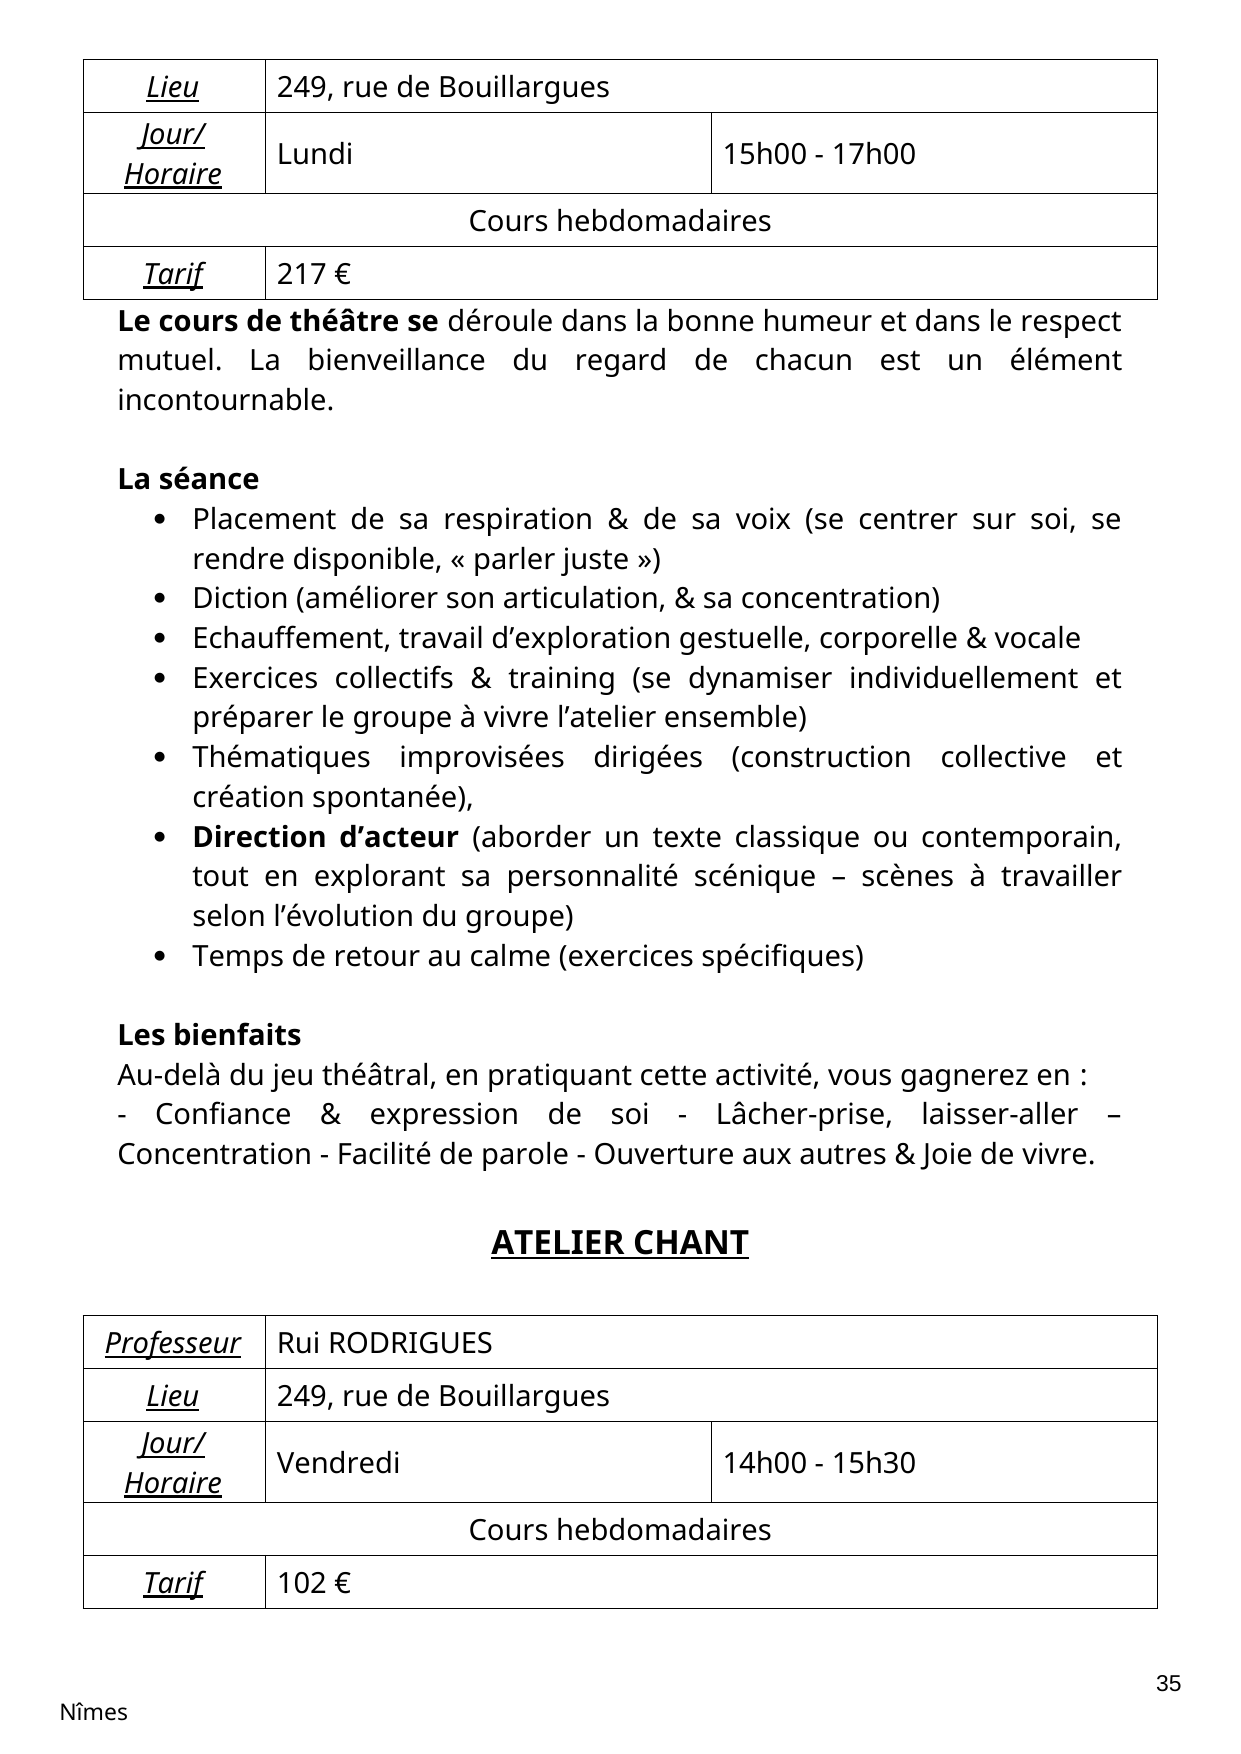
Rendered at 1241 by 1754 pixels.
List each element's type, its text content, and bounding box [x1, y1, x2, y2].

text Au-delà du jeu théâtral, en pratiquant cette activité, vous gagnerez en : [117, 1054, 1123, 1094]
table_cell Lundi [266, 113, 711, 193]
table_cell Vendredi [266, 1422, 711, 1502]
text Le cours de théâtre se déroule dans la bonne humeur et dans le respect mutuel. La bienveillance du regard de chacun est un élément incontournable. [117, 300, 1123, 419]
table_cell 249, rue de Bouillargues [266, 60, 1157, 112]
list Echauffement, travail d’exploration gestuelle, corporelle & vocale [154, 617, 1123, 657]
list Exercices collectifs & training (se dynamiser individuellement et préparer le groupe à vivre l’atelier ensemble) [154, 657, 1123, 736]
list Thématiques improvisées dirigées (construction collective et création spontanée), [154, 736, 1123, 816]
table_cell Tarif [84, 1556, 265, 1608]
list Direction d’acteur (aborder un texte classique ou contemporain, tout en explorant sa personnalité scénique – scènes à travailler selon l’évolution du groupe) [154, 816, 1123, 935]
table_cell 102 € [266, 1556, 1157, 1608]
table_header Rui RODRIGUES [266, 1316, 1157, 1368]
table_header Professeur [84, 1316, 265, 1368]
list Placement de sa respiration & de sa voix (se centrer sur soi, se rendre disponible, « parler juste ») [154, 498, 1123, 578]
text - Confiance & expression de soi - Lâcher-prise, laisser-aller – Concentration - Facilité de parole - Ouverture aux autres & Joie de vivre. [117, 1094, 1123, 1173]
table_cell 249, rue de Bouillargues [266, 1369, 1157, 1421]
table_cell Cours hebdomadaires [84, 1503, 1157, 1555]
table_cell Jour/Horaire [84, 1422, 265, 1502]
list Diction (améliorer son articulation, & sa concentration) [154, 578, 1123, 617]
text La séance [117, 459, 1123, 498]
subtitle ATELIER CHANT [59, 1218, 1181, 1264]
table_cell Jour/Horaire [84, 113, 265, 193]
table_cell 217 € [266, 247, 1157, 299]
table_cell Lieu [84, 60, 265, 112]
table_cell Cours hebdomadaires [84, 194, 1157, 246]
table_cell Lieu [84, 1369, 265, 1421]
table_cell 14h00 - 15h30 [712, 1422, 1157, 1502]
table_cell Tarif [84, 247, 265, 299]
list Temps de retour au calme (exercices spécifiques) [154, 935, 1123, 974]
text Les bienfaits [117, 1014, 1123, 1054]
table_cell 15h00 - 17h00 [712, 113, 1157, 193]
